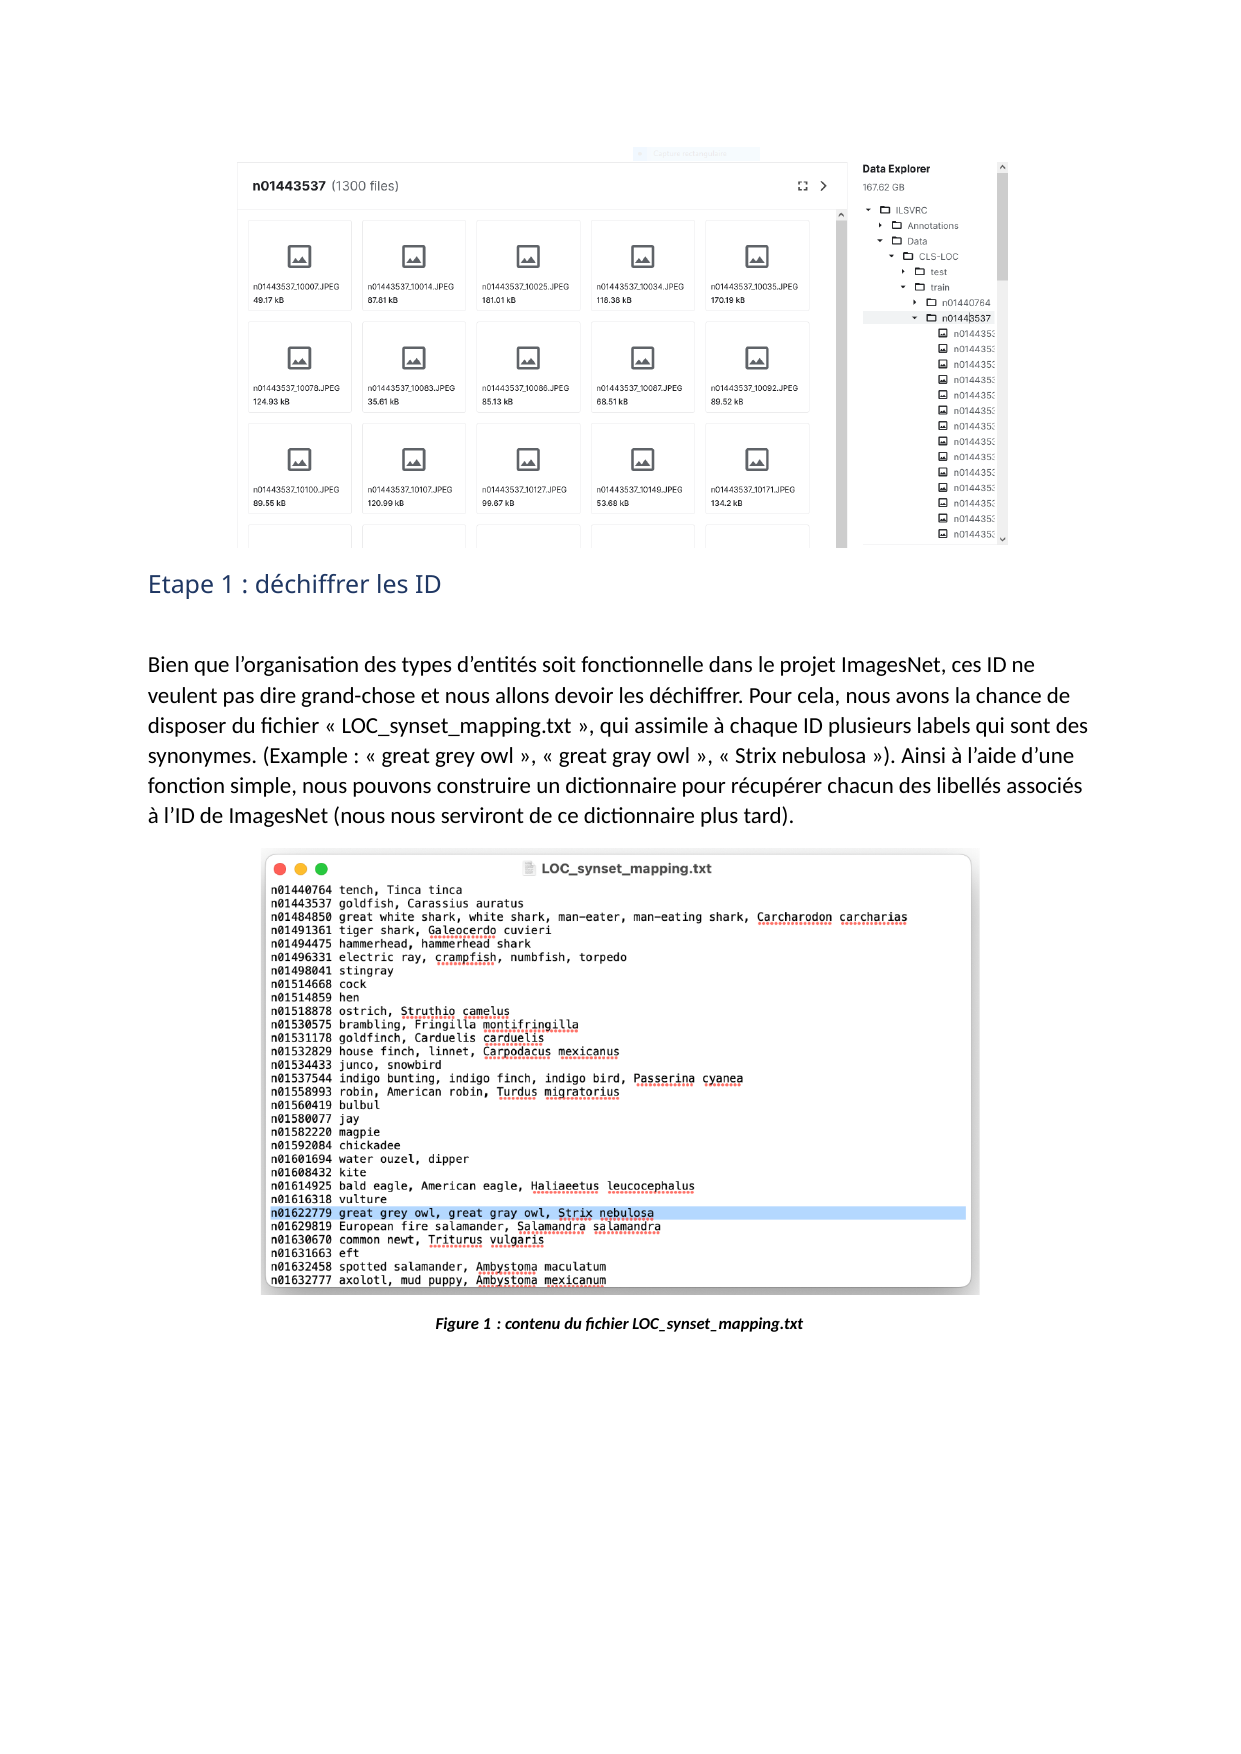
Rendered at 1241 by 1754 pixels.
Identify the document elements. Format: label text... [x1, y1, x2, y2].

picture [232, 147, 1009, 548]
text Bien que l’organisation des types d’entités soit fonctionnelle dans le projet ImagesNet, ces ID ne veulent pas dire grand-chose et nous allons devoir les déchiffrer. Pour cela, nous avons la chance de disposer du fichier « LOC_synset_mapping.txt », qui assimile à chaque ID plusieurs labels qui sont des synonymes. (Example : « great grey owl », « great gray owl », « Strix nebulosa »). Ainsi à l’aide d’une fonction simple, nous pouvons construire un dictionnaire pour récupérer chacun des libellés associés à l’ID de ImagesNet (nous nous serviront de ce dictionnaire plus tard). [148, 651, 1093, 829]
picture [260, 848, 980, 1295]
subtitle Etape 1 : déchiffrer les ID [148, 567, 1093, 601]
text Figure 1 : contenu du fichier LOC_synset_mapping.txt [148, 1313, 1093, 1334]
